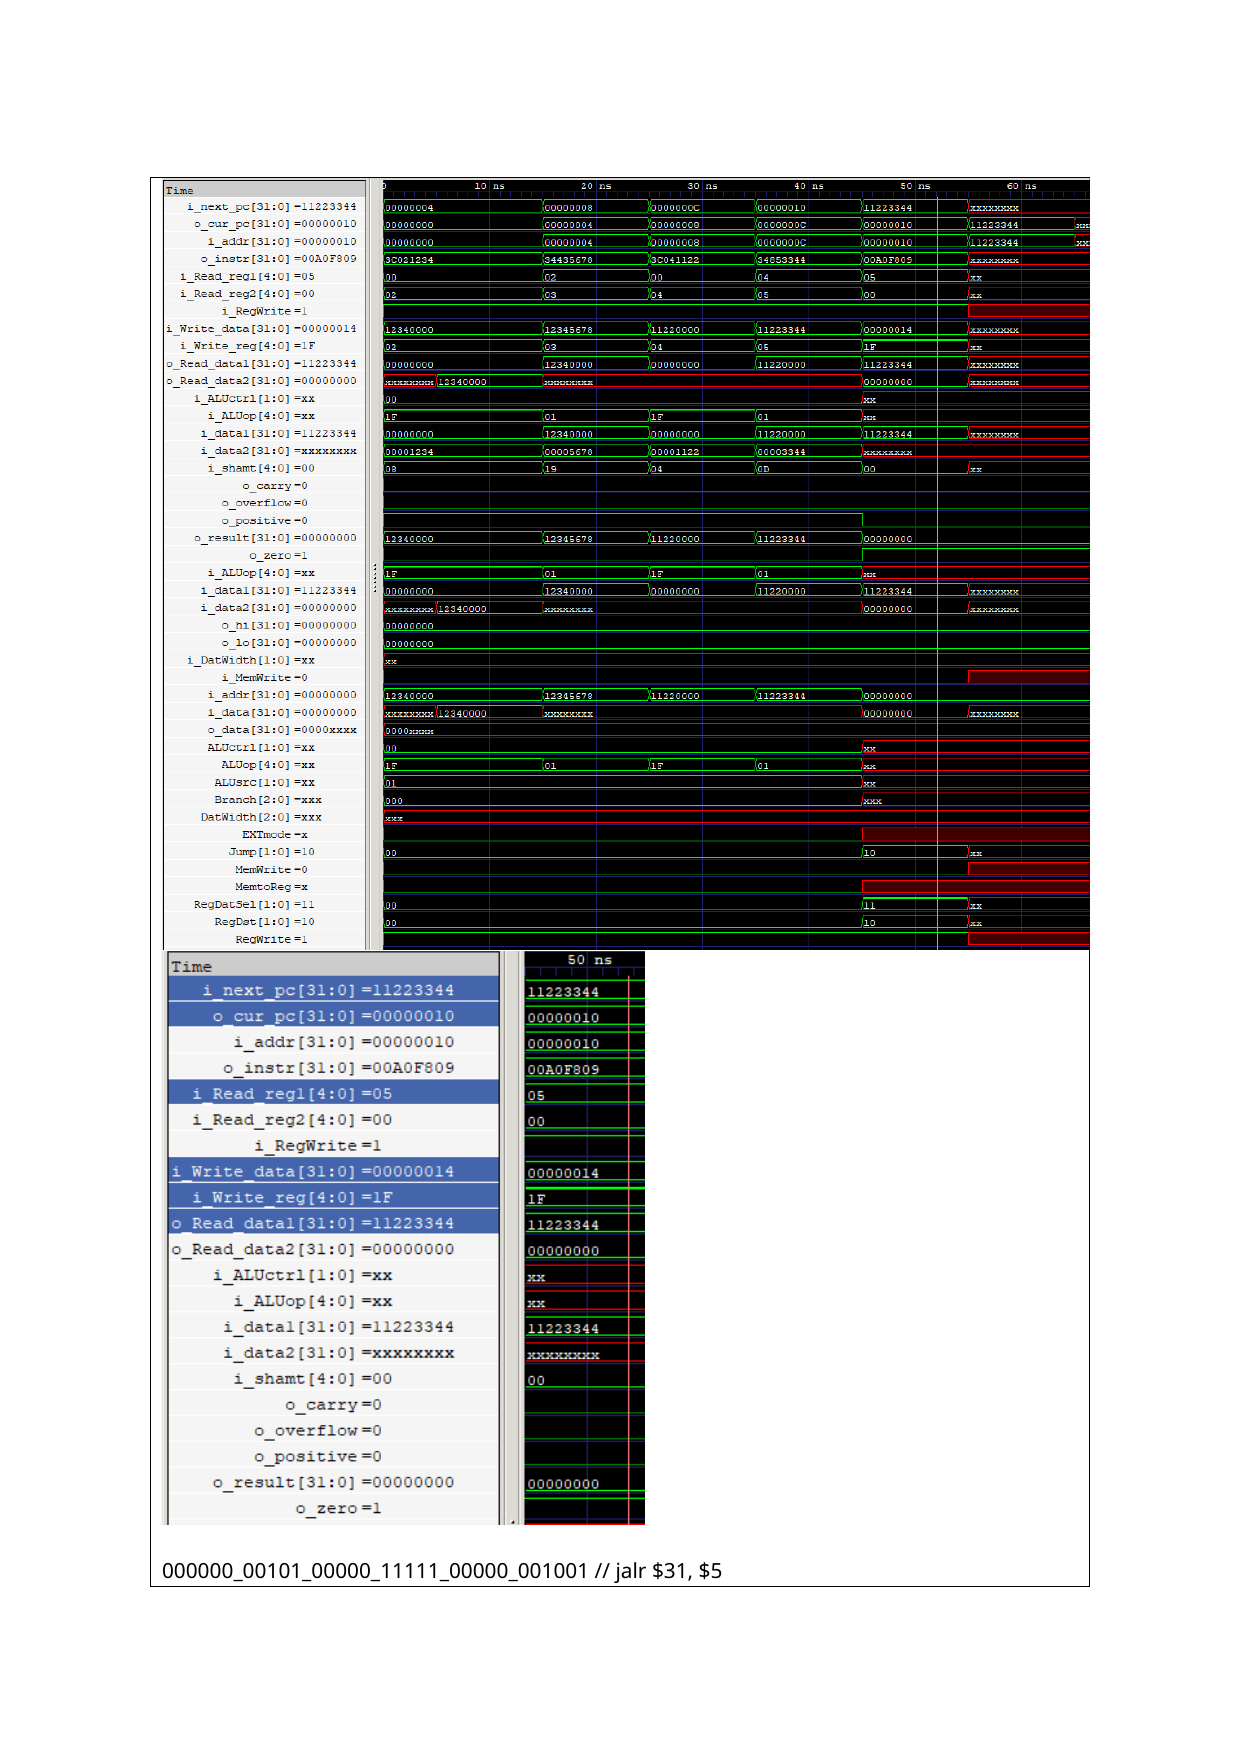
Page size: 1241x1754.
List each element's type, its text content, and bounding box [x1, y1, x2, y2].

picture [161, 178, 1090, 950]
picture [161, 951, 645, 1525]
